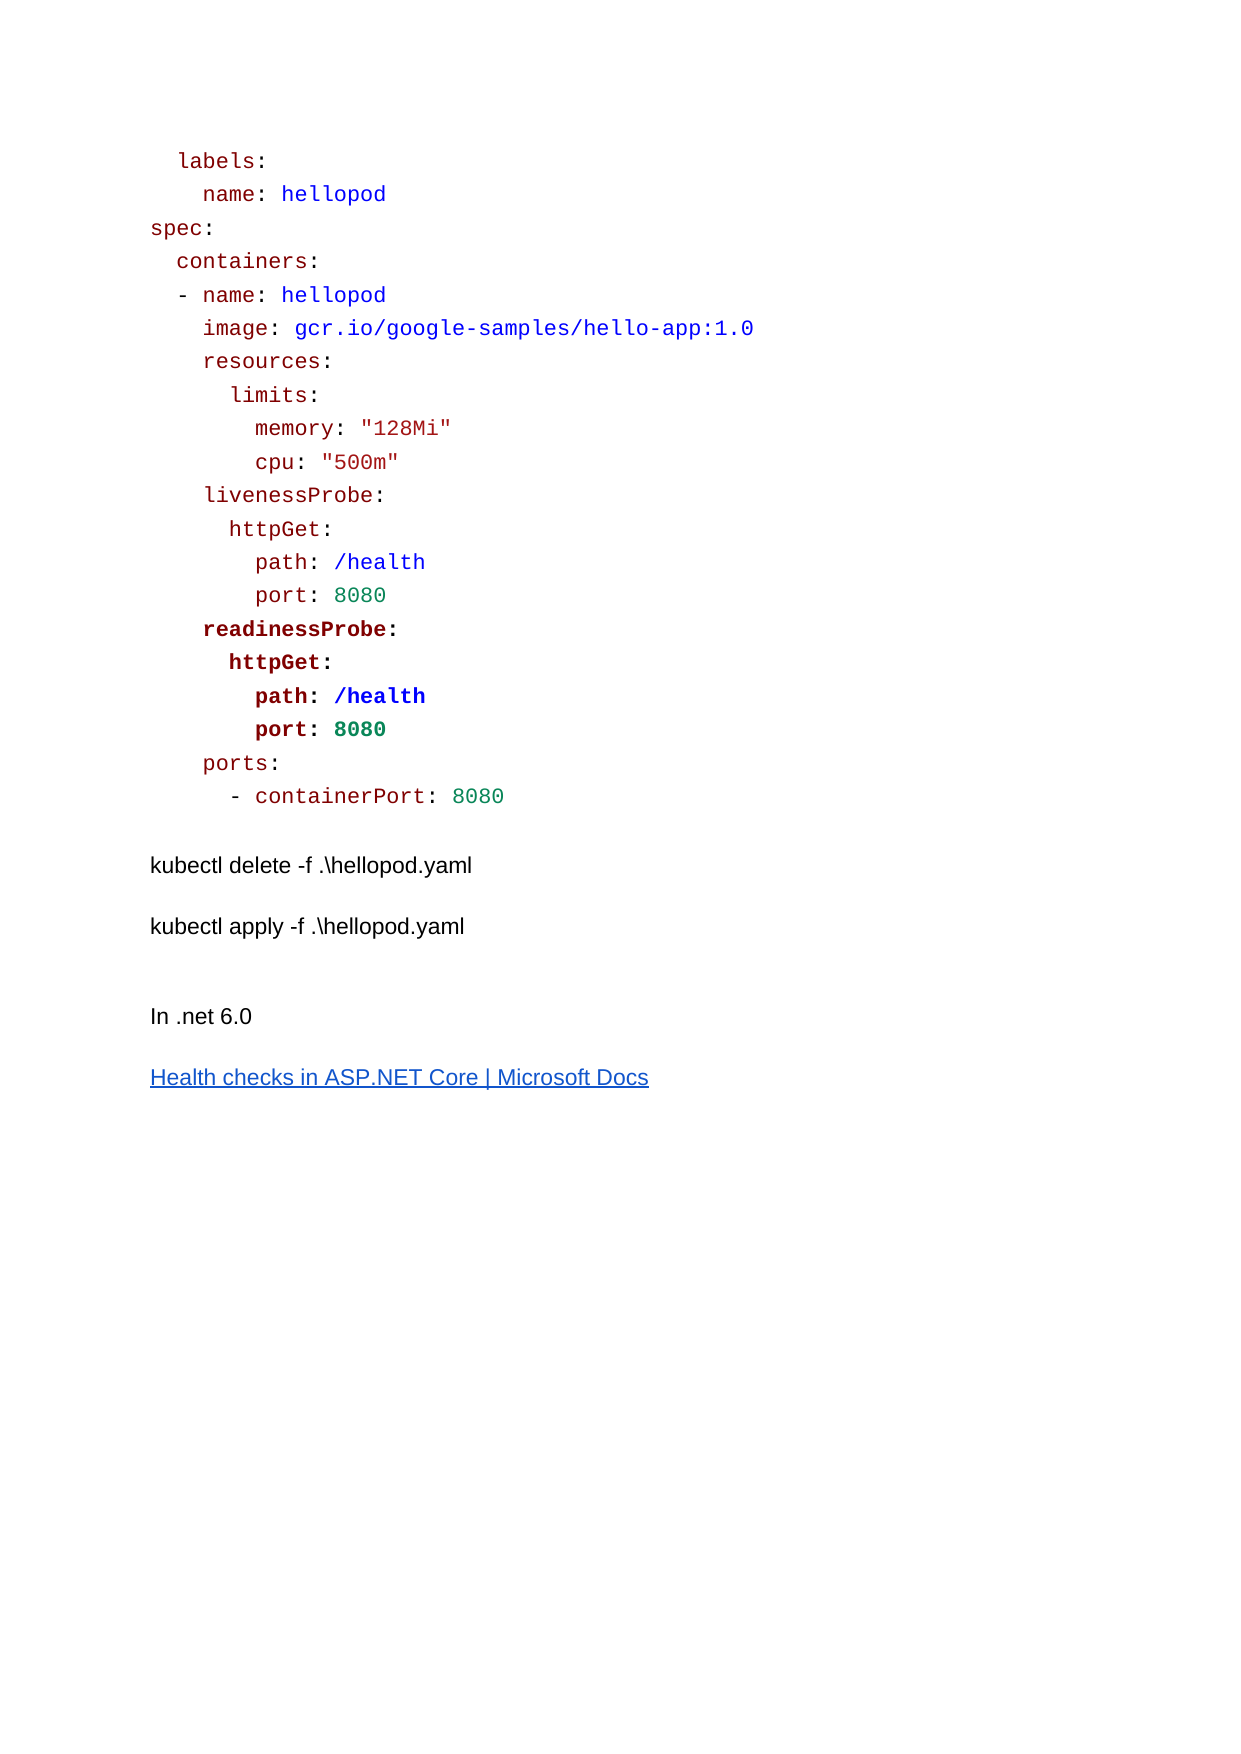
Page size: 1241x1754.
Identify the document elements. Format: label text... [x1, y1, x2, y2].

text containers: [150, 250, 1090, 275]
text path: /health [150, 685, 1090, 710]
text port: 8080 [150, 585, 1090, 609]
text kubectl apply -f .\hellopod.yaml [150, 913, 1090, 939]
text httpGet: [150, 652, 1090, 676]
text port: 8080 [150, 718, 1090, 743]
text ports: [150, 752, 1090, 777]
text httpGet: [150, 518, 1090, 543]
text name: hellopod [150, 183, 1090, 208]
text labels: [150, 150, 1090, 175]
text readinessProbe: [150, 618, 1090, 643]
text livenessProbe: [150, 484, 1090, 509]
text resources: [150, 351, 1090, 375]
text path: /health [150, 551, 1090, 576]
text memory: "128Mi" [150, 417, 1090, 442]
text spec: [150, 217, 1090, 242]
text - containerPort: 8080 [150, 785, 1090, 810]
text - name: hellopod [150, 284, 1090, 308]
text limits: [150, 384, 1090, 409]
text Health checks in ASP.NET Core | Microsoft Docs [150, 1064, 1090, 1090]
text In .net 6.0 [150, 1003, 1090, 1029]
text kubectl delete -f .\hellopod.yaml [150, 852, 1090, 878]
text cpu: "500m" [150, 451, 1090, 476]
text image: gcr.io/google-samples/hello-app:1.0 [150, 317, 1090, 342]
